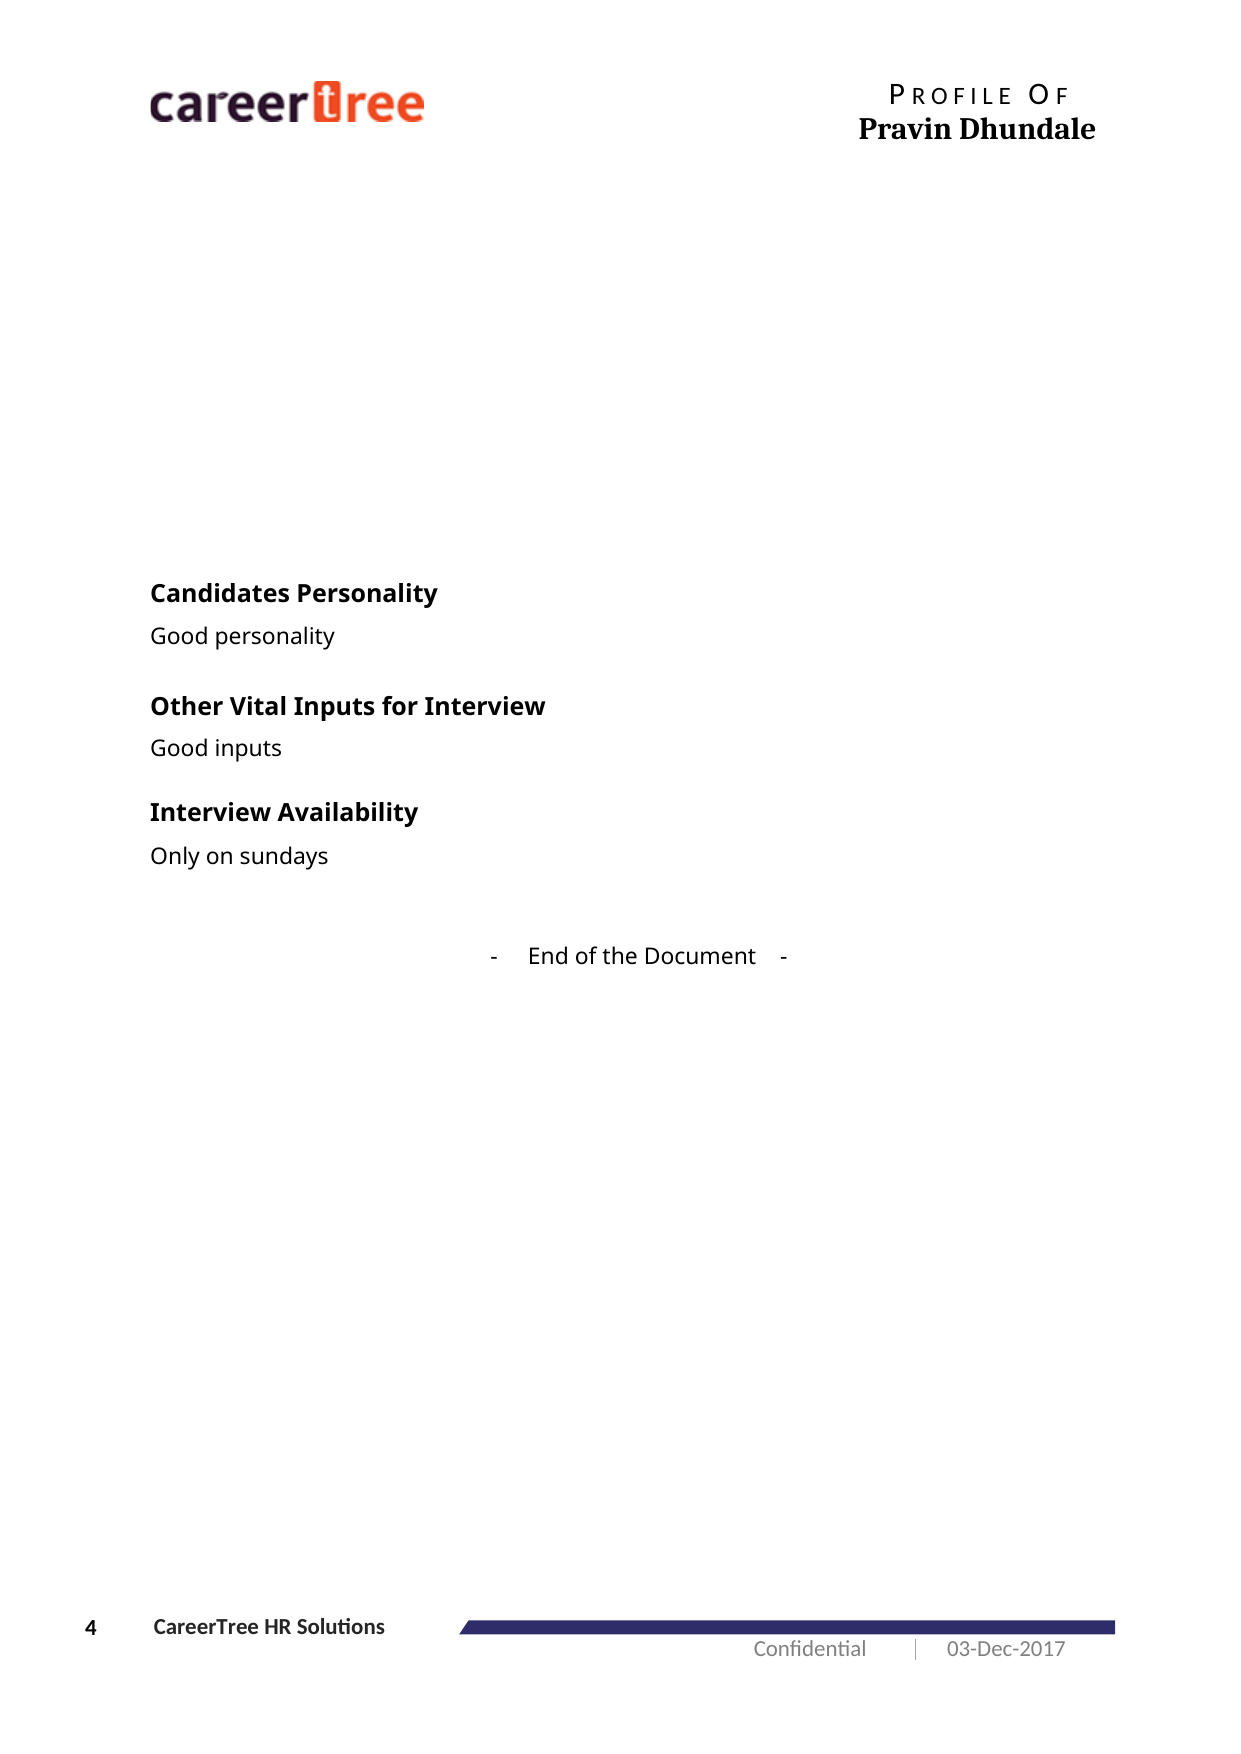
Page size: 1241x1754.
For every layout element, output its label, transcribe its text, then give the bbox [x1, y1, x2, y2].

text Interview Availability [150, 798, 1090, 827]
subtitle Only on sundays [150, 840, 1090, 871]
list End of the Document - [187, 941, 1090, 971]
text Good inputs [150, 733, 1090, 792]
text Other Vital Inputs for Interview [150, 692, 1090, 721]
picture [150, 81, 424, 122]
text Good personality [150, 621, 1090, 679]
text Candidates Personality [150, 579, 1090, 608]
